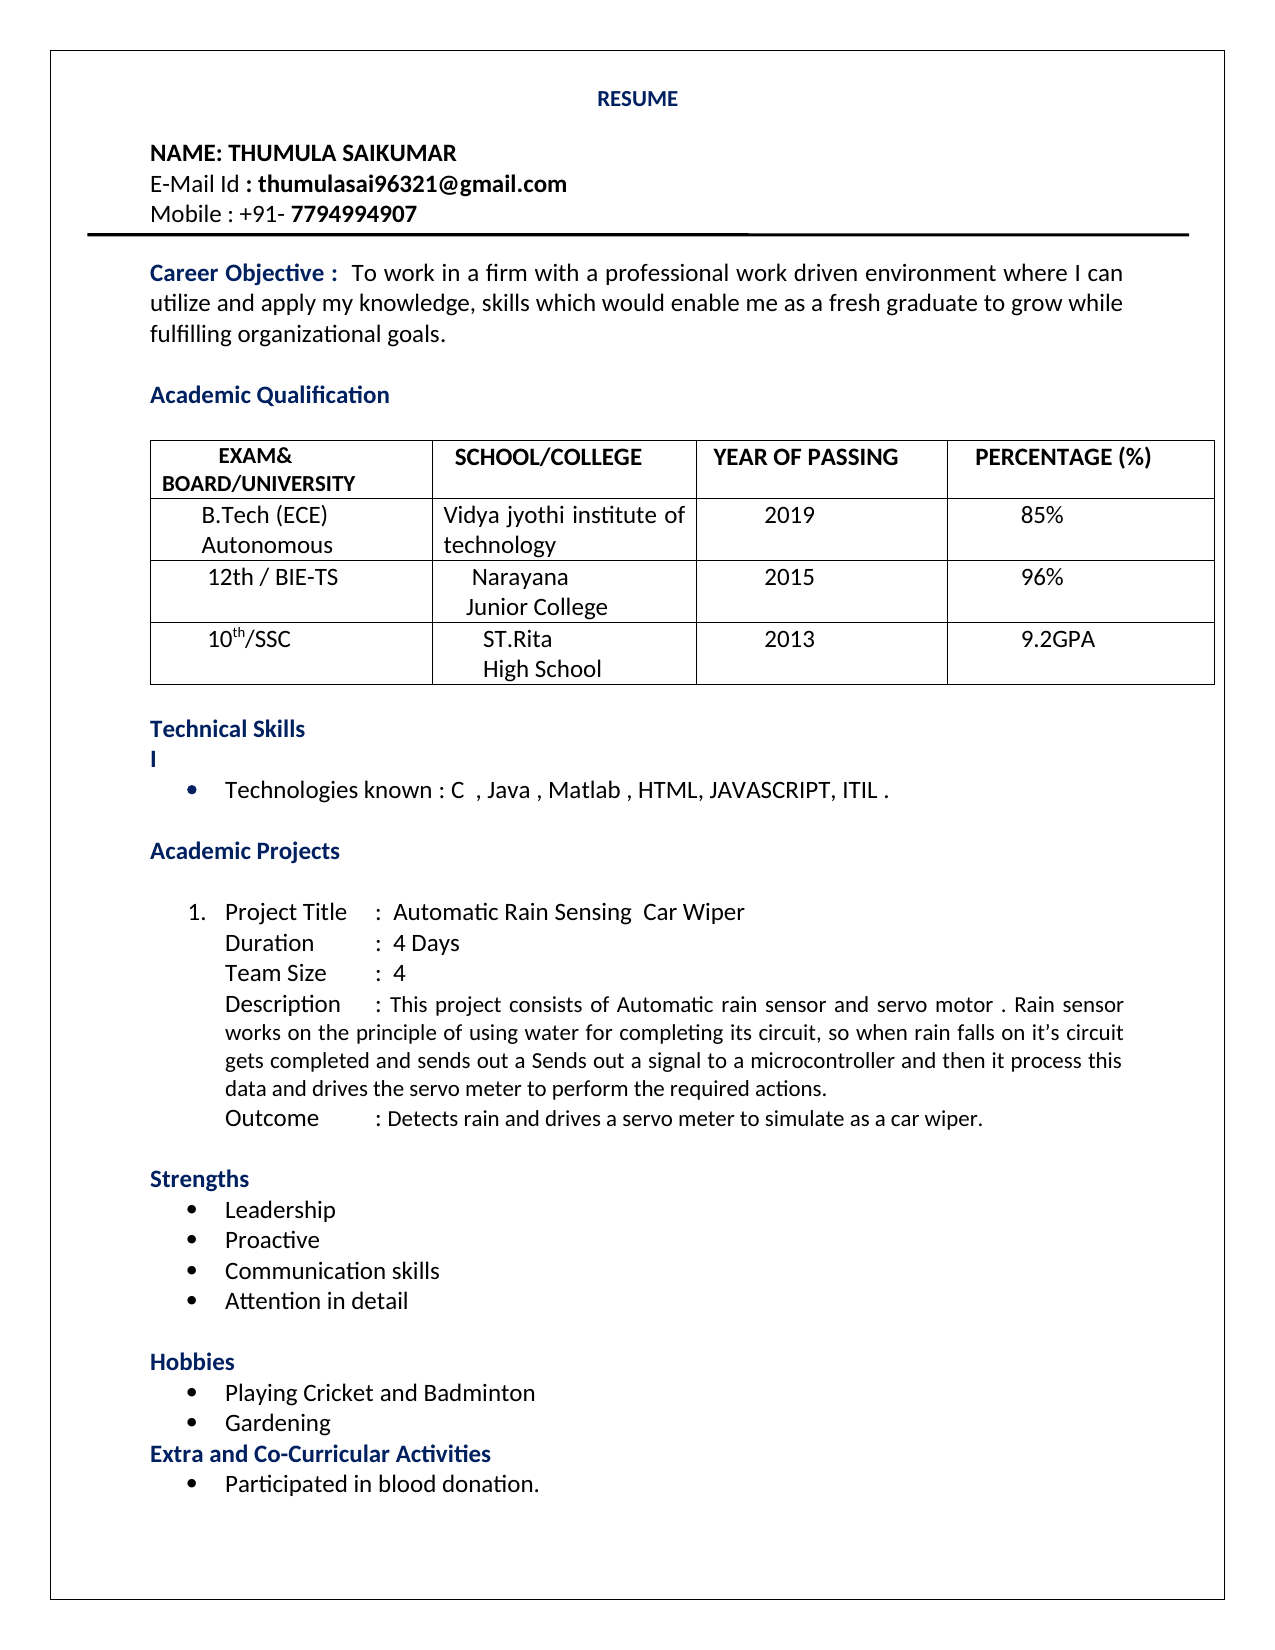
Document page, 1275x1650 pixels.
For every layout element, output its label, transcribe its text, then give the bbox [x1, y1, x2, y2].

table_cell 9.2GPA [948, 623, 1214, 684]
list Proactive [187, 1224, 1125, 1255]
text Hobbies [150, 1347, 1125, 1377]
list Team Size : 4 [225, 957, 1125, 988]
text Mobile : +91- 7794994907 [150, 198, 1125, 229]
table_header EXAM& BOARD/UNIVERSITY [151, 441, 432, 498]
list Technologies known : C , Java , Matlab , HTML, JAVASCRIPT, ITIL . [187, 774, 1125, 805]
table_cell 2013 [697, 623, 947, 684]
text Career Objective : To work in a firm with a professional work driven environment where I can utilize and apply my knowledge, skills which would enable me as a fresh graduate to grow while fulfilling organizational goals. [150, 257, 1125, 348]
list Attention in detail [187, 1286, 1125, 1316]
list Leadership [187, 1194, 1125, 1224]
list Outcome : Detects rain and drives a servo meter to simulate as a car wiper. [225, 1102, 1125, 1133]
table_cell 96% [948, 561, 1214, 622]
table_cell 2019 [697, 499, 947, 560]
table_cell Vidya jyothi institute of technology [433, 499, 696, 560]
list Communication skills [187, 1255, 1125, 1286]
text RESUME [150, 84, 1125, 112]
table_header YEAR OF PASSING [697, 441, 947, 498]
text NAME: THUMULA SAIKUMAR [150, 137, 1125, 168]
table_cell B.Tech (ECE) Autonomous [151, 499, 432, 560]
text E-Mail Id : thumulasai96321@gmail.com [150, 168, 1125, 198]
table_cell 12th / BIE-TS [151, 561, 432, 622]
table_cell 85% [948, 499, 1214, 560]
text Extra and Co-Curricular Activities [150, 1438, 1125, 1469]
text Academic Qualification [150, 379, 1125, 409]
list Participated in blood donation. [187, 1469, 1125, 1499]
table_header SCHOOL/COLLEGE [433, 441, 696, 498]
text Strengths [150, 1163, 1125, 1194]
text I [150, 744, 1125, 774]
text Academic Projects [150, 835, 1125, 866]
table_cell 10th/SSC [151, 623, 432, 684]
list Duration : 4 Days [225, 927, 1125, 957]
list Project Title : Automatic Rain Sensing Car Wiper [187, 896, 1125, 927]
list Gardening [187, 1408, 1125, 1438]
table_cell ST.Rita High School [433, 623, 696, 684]
list Playing Cricket and Badminton [187, 1377, 1125, 1408]
list Description : This project consists of Automatic rain sensor and servo motor . Rain sensor works on the principle of using water for completing its circuit, so when rain falls on it’s circuit gets completed and sends out a Sends out a signal to a microcontroller and then it process this data and drives the servo meter to perform the required actions. [225, 988, 1125, 1102]
text Technical Skills [150, 713, 1125, 744]
table_cell Narayana Junior College [433, 561, 696, 622]
table_header PERCENTAGE (%) [948, 441, 1214, 498]
table_cell 2015 [697, 561, 947, 622]
